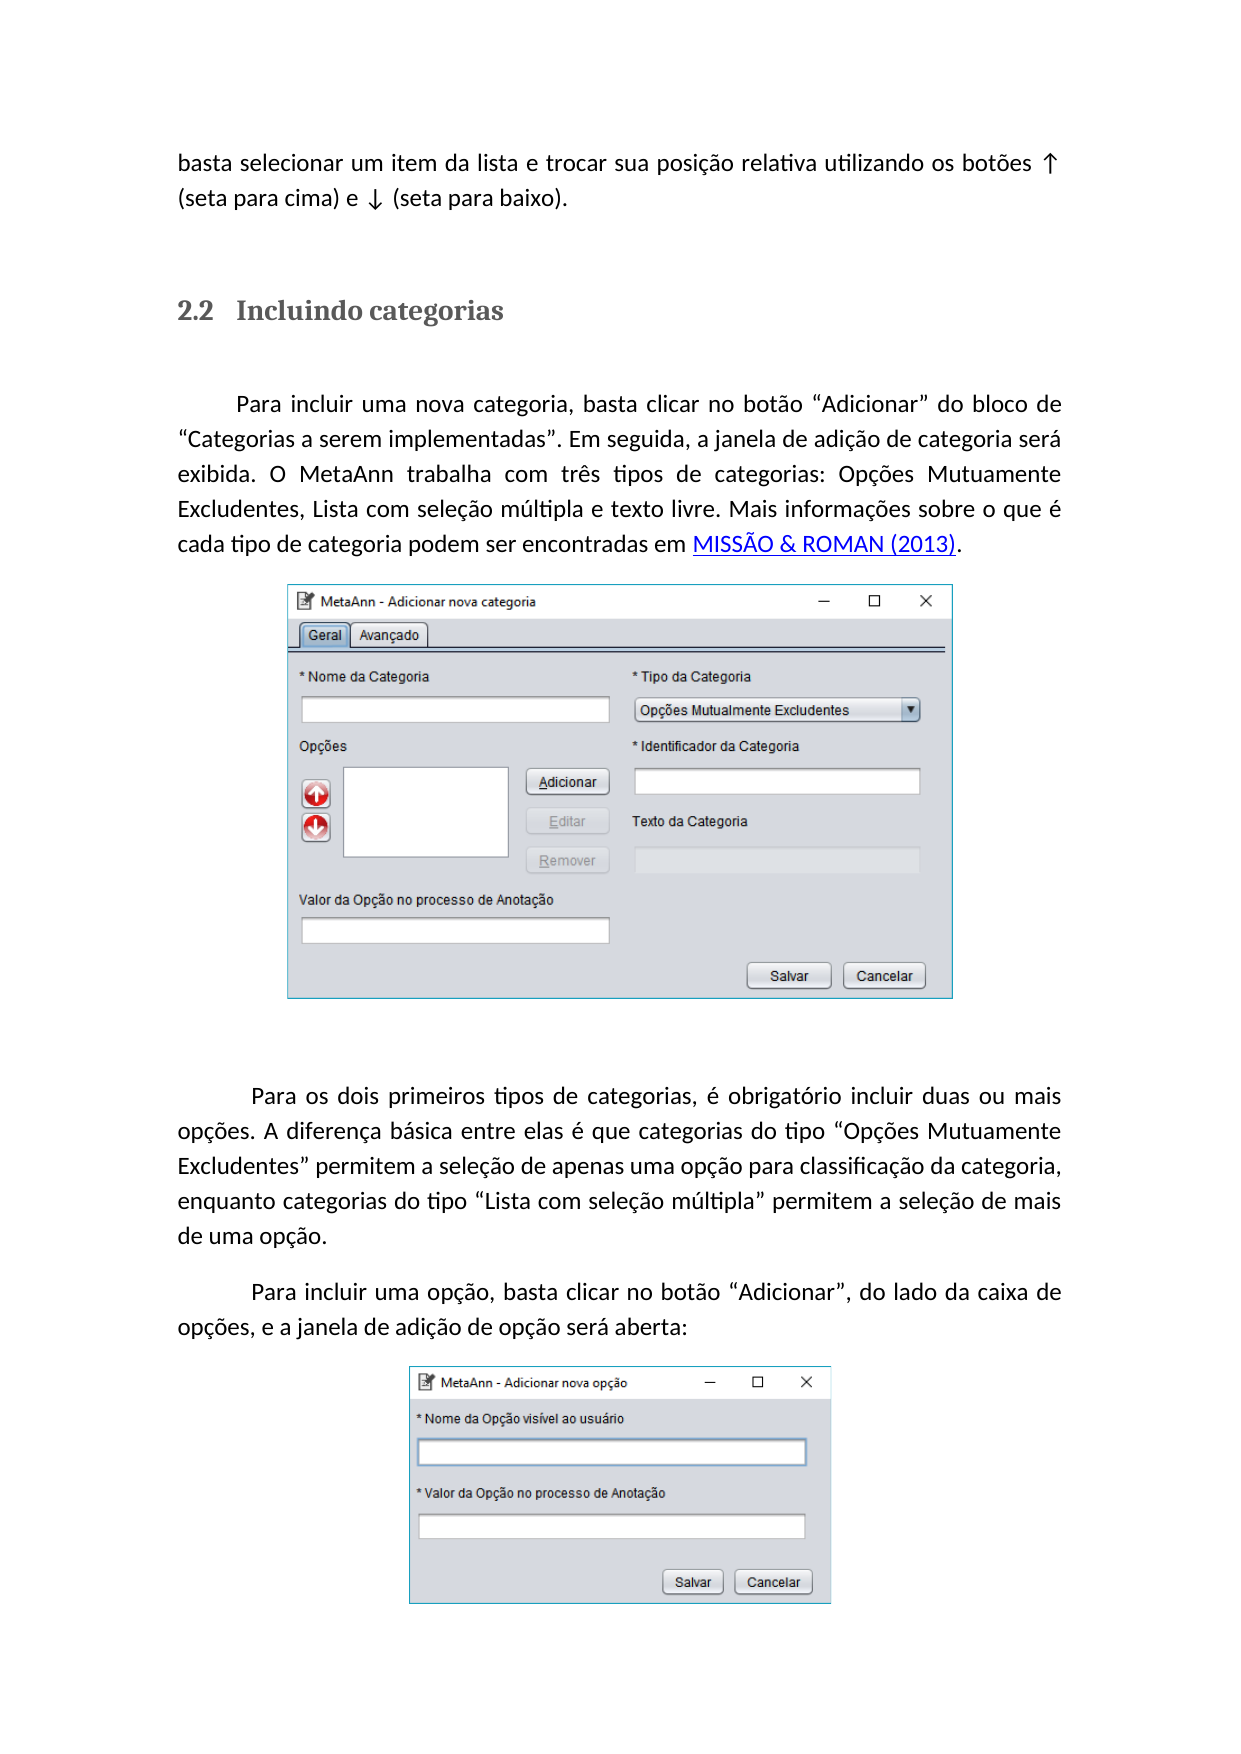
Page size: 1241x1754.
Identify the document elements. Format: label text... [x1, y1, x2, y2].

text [177, 148, 1063, 213]
subtitle Incluindo categorias [177, 294, 1063, 328]
text Para os dois primeiros tipos de categorias, é obrigatório incluir duas ou mais opções. A diferença básica entre elas é que categorias do tipo “Opções Mutuamente Excludentes” permitem a seleção de apenas uma opção para classificação da categoria, enquanto categorias do tipo “Lista com seleção múltipla” permitem a seleção de mais de uma opção. [177, 1080, 1063, 1250]
text Para incluir uma opção, basta clicar no botão “Adicionar”, do lado da caixa de opções, e a janela de adição de opção será aberta: [177, 1276, 1063, 1341]
picture [409, 1366, 832, 1604]
picture [287, 584, 953, 999]
text Para incluir uma nova categoria, basta clicar no botão “Adicionar” do bloco de “Categorias a serem implementadas”. Em seguida, a janela de adição de categoria será exibida. O MetaAnn trabalha com três tipos de categorias: Opções Mutuamente Excludentes, Lista com seleção múltipla e texto livre. Mais informações sobre o que é cada tipo de categoria podem ser encontradas em MISSÃO & ROMAN (2013). [177, 389, 1063, 559]
